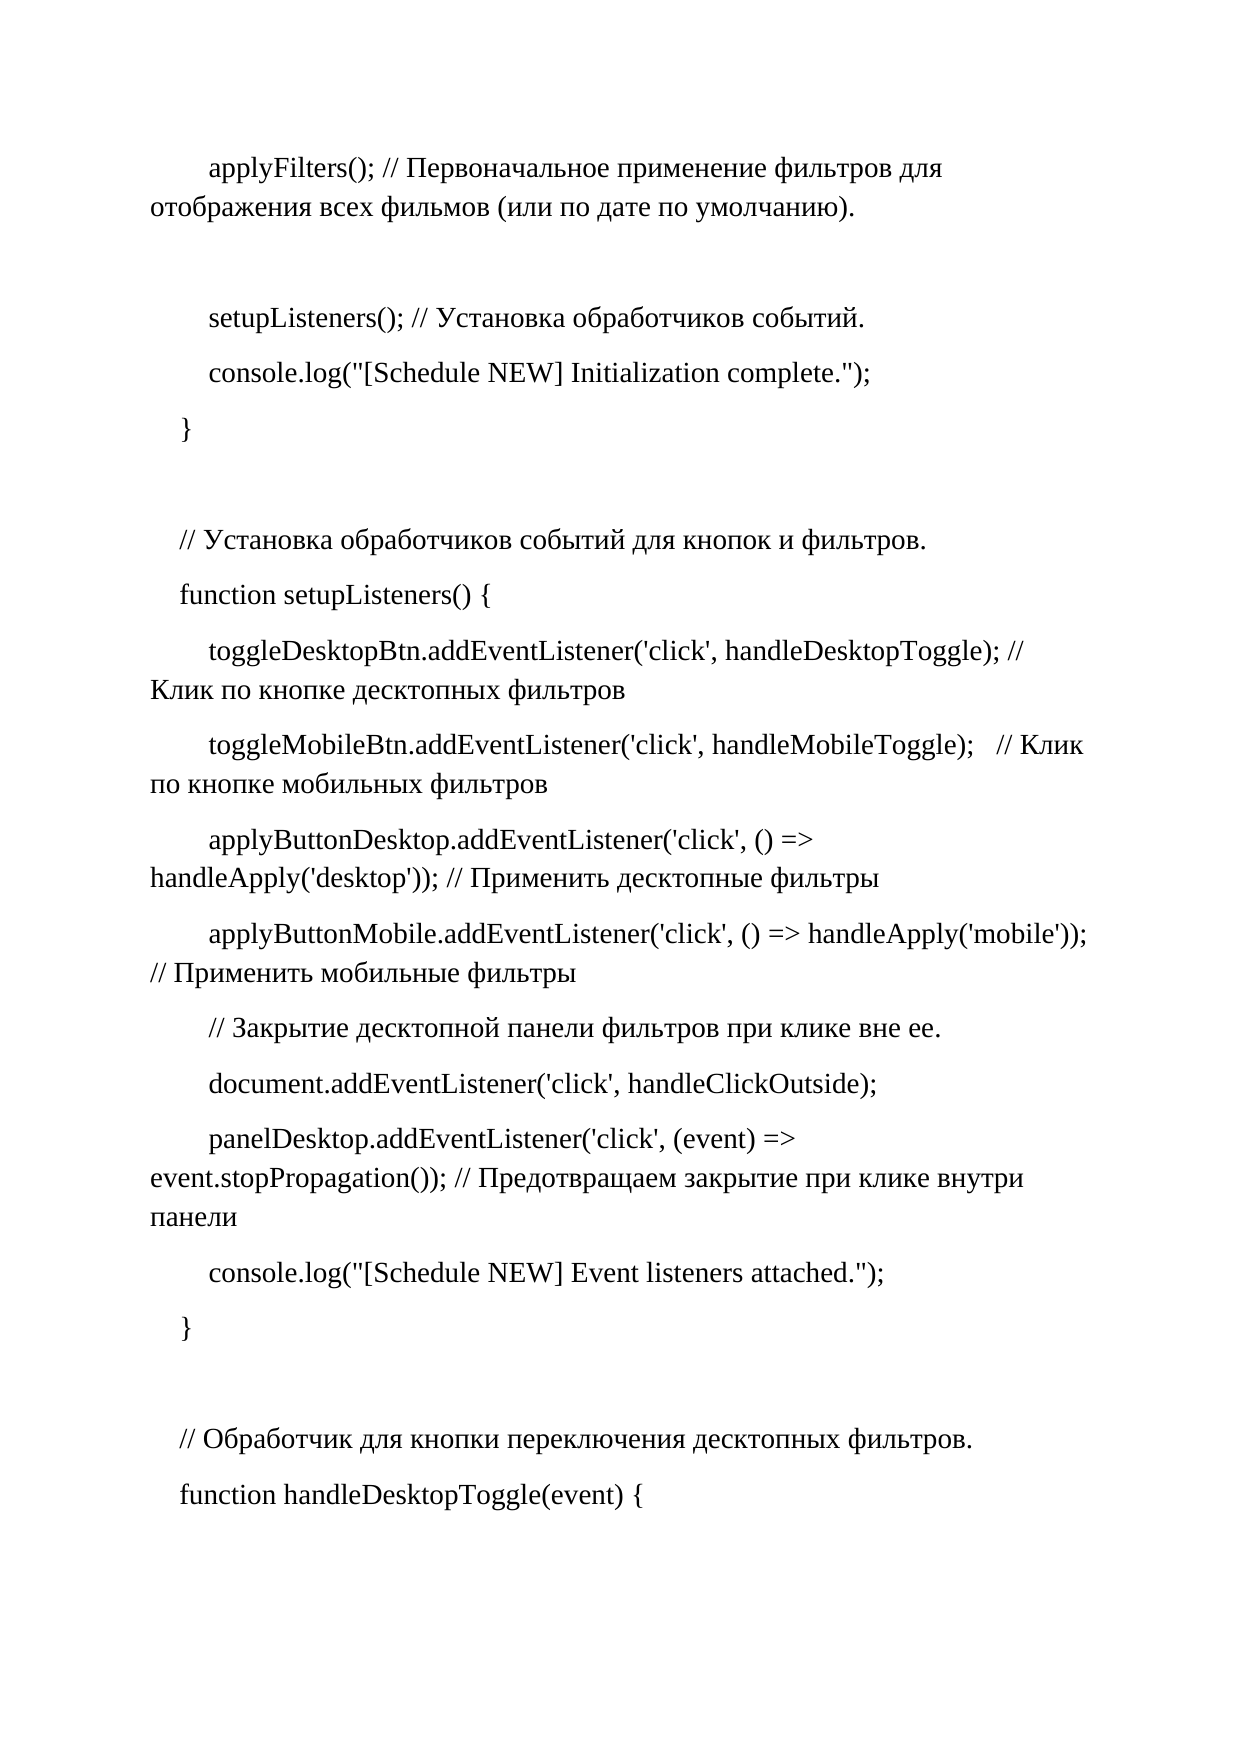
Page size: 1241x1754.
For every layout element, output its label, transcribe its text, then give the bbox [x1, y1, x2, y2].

text console.log("[Schedule NEW] Event listeners attached."); [150, 1255, 1090, 1288]
text console.log("[Schedule NEW] Initialization complete."); [150, 355, 1090, 389]
text toggleMobileBtn.addEventListener('click', handleMobileToggle); // Клик по кнопке мобильных фильтров [150, 727, 1090, 800]
text // Обработчик для кнопки переключения десктопных фильтров. [150, 1421, 1090, 1455]
text document.addEventListener('click', handleClickOutside); [150, 1066, 1090, 1099]
text applyButtonMobile.addEventListener('click', () => handleApply('mobile')); // Применить мобильные фильтры [150, 916, 1090, 988]
text function setupListeners() { [150, 577, 1090, 611]
text } [150, 1310, 1090, 1344]
text setupListeners(); // Установка обработчиков событий. [150, 300, 1090, 333]
text function handleDesktopToggle(event) { [150, 1477, 1090, 1510]
text // Установка обработчиков событий для кнопок и фильтров. [150, 522, 1090, 556]
text // Закрытие десктопной панели фильтров при клике вне ее. [150, 1011, 1090, 1044]
text panelDesktop.addEventListener('click', (event) => event.stopPropagation()); // Предотвращаем закрытие при клике внутри панели [150, 1122, 1090, 1233]
text } [150, 411, 1090, 444]
text applyButtonDesktop.addEventListener('click', () => handleApply('desktop')); // Применить десктопные фильтры [150, 822, 1090, 894]
text toggleDesktopBtn.addEventListener('click', handleDesktopToggle); // Клик по кнопке десктопных фильтров [150, 633, 1090, 705]
text applyFilters(); // Первоначальное применение фильтров для отображения всех фильмов (или по дате по умолчанию). [150, 150, 1090, 222]
